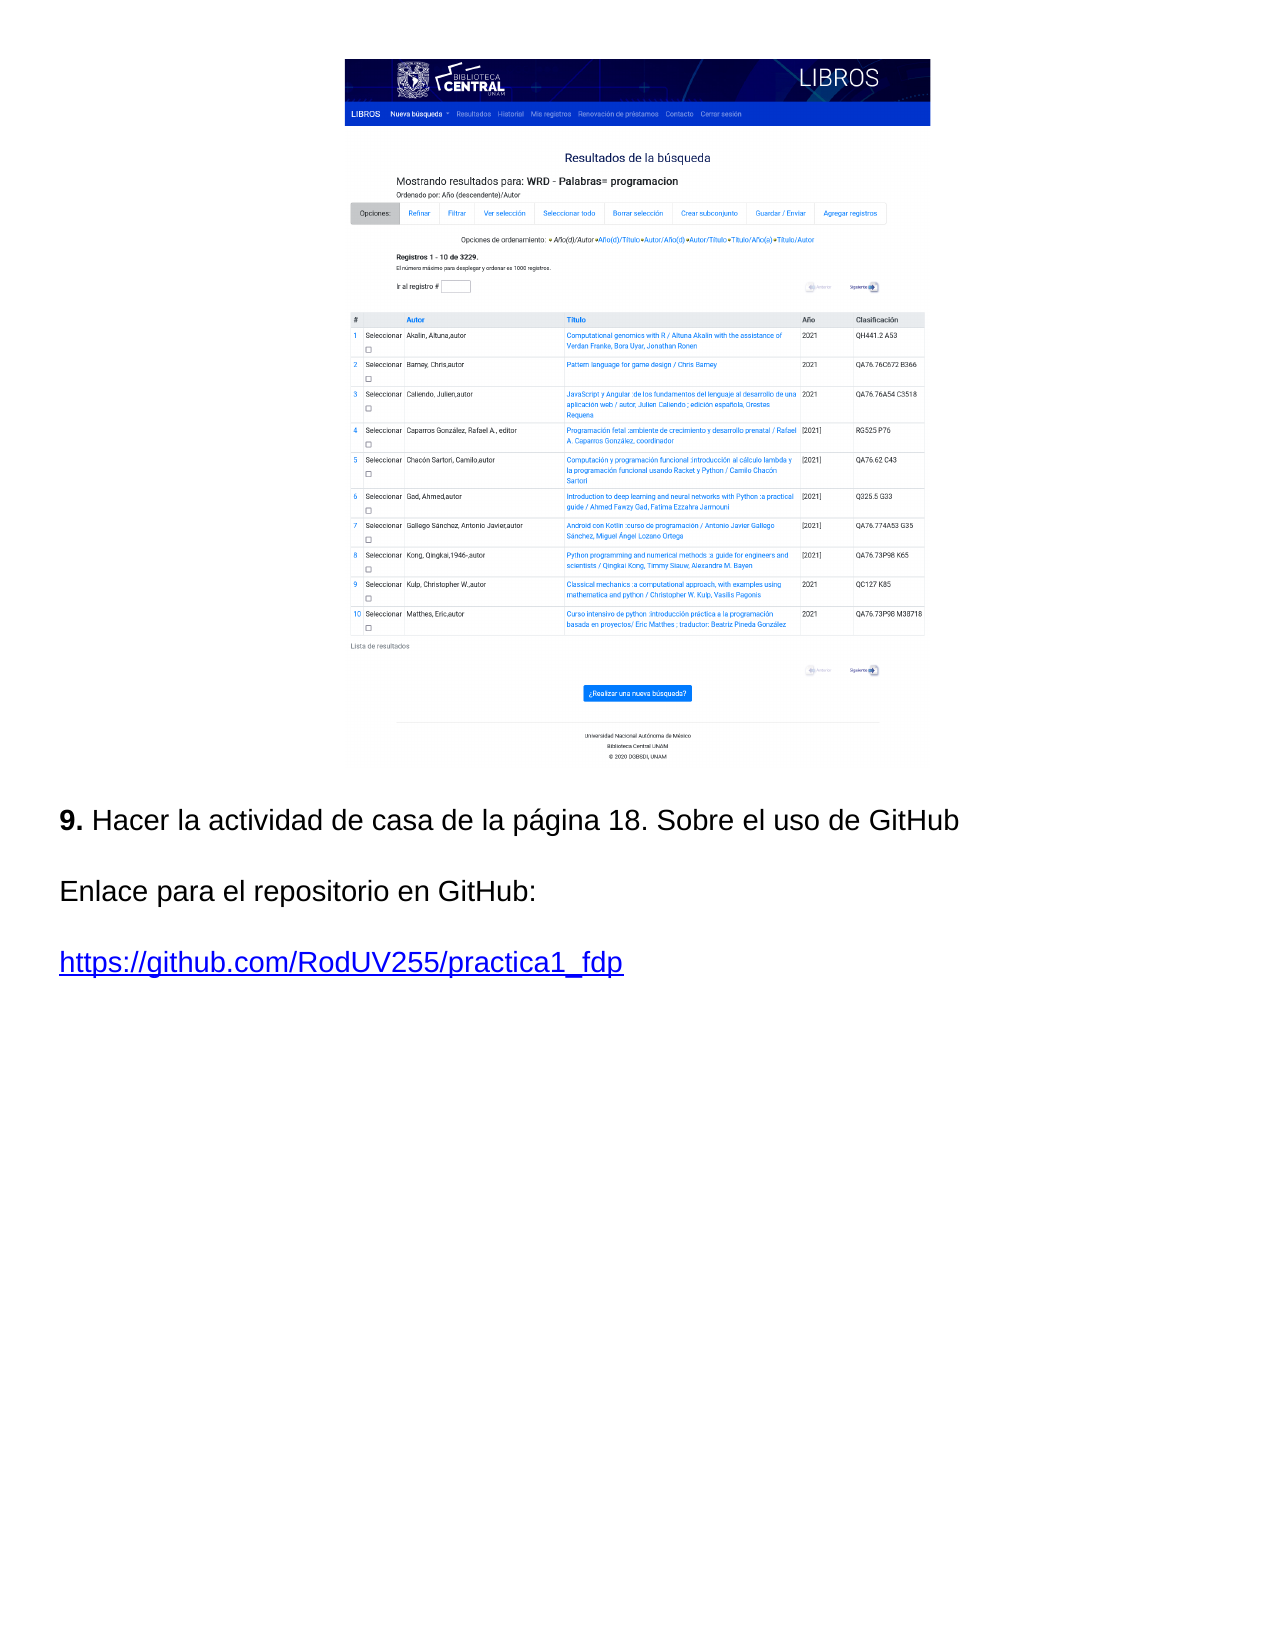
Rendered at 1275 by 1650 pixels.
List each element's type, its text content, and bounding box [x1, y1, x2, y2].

text Enlace para el repositorio en GitHub: [59, 874, 1216, 907]
picture [344, 59, 931, 768]
text 9. Hacer la actividad de casa de la página 18. Sobre el uso de GitHub [59, 802, 1216, 836]
text https://github.com/RodUV255/practica1_fdp [59, 945, 1216, 978]
